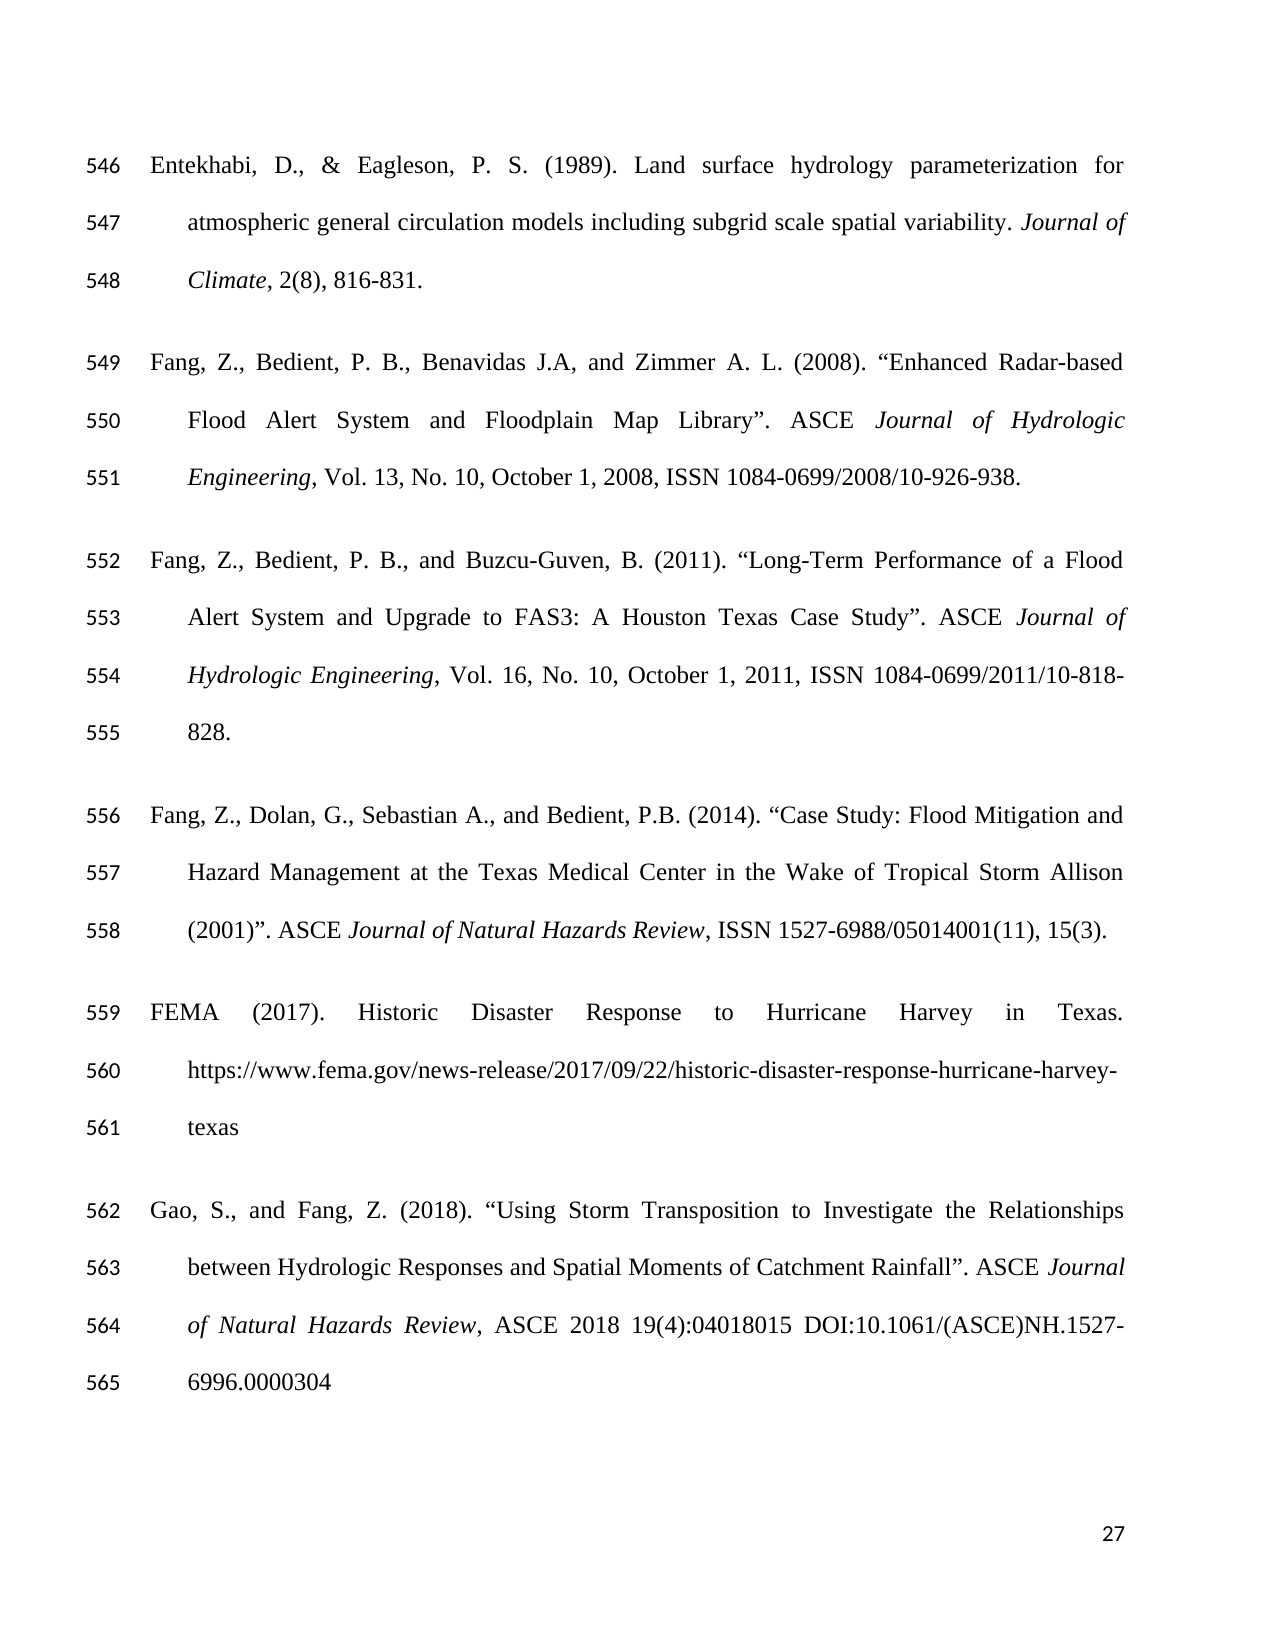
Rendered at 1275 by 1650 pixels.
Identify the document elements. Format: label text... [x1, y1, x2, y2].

text Entekhabi, D., & Eagleson, P. S. (1989). Land surface hydrology parameterization for atmospheric general circulation models including subgrid scale spatial variability. Journal of Climate, 2(8), 816-831. [150, 150, 1125, 294]
text FEMA (2017). Historic Disaster Response to Hurricane Harvey in Texas. https://www.fema.gov/news-release/2017/09/22/historic-disaster-response-hurricane-harvey-texas [150, 997, 1125, 1141]
text Fang, Z., Dolan, G., Sebastian A., and Bedient, P.B. (2014). “Case Study: Flood Mitigation and Hazard Management at the Texas Medical Center in the Wake of Tropical Storm Allison (2001)”. ASCE Journal of Natural Hazards Review, ISSN 1527-6988/05014001(11), 15(3). [150, 800, 1125, 944]
text Fang, Z., Bedient, P. B., Benavidas J.A, and Zimmer A. L. (2008). “Enhanced Radar-based Flood Alert System and Floodplain Map Library”. ASCE Journal of Hydrologic Engineering, Vol. 13, No. 10, October 1, 2008, ISSN 1084-0699/2008/10-926-938. [150, 347, 1125, 491]
text Fang, Z., Bedient, P. B., and Buzcu-Guven, B. (2011). “Long-Term Performance of a Flood Alert System and Upgrade to FAS3: A Houston Texas Case Study”. ASCE Journal of Hydrologic Engineering, Vol. 16, No. 10, October 1, 2011, ISSN 1084-0699/2011/10-818-828. [150, 545, 1125, 746]
text Gao, S., and Fang, Z. (2018). “Using Storm Transposition to Investigate the Relationships between Hydrologic Responses and Spatial Moments of Catchment Rainfall”. ASCE Journal of Natural Hazards Review, ASCE 2018 19(4):04018015 DOI:10.1061/(ASCE)NH.1527-6996.0000304 [150, 1195, 1125, 1396]
